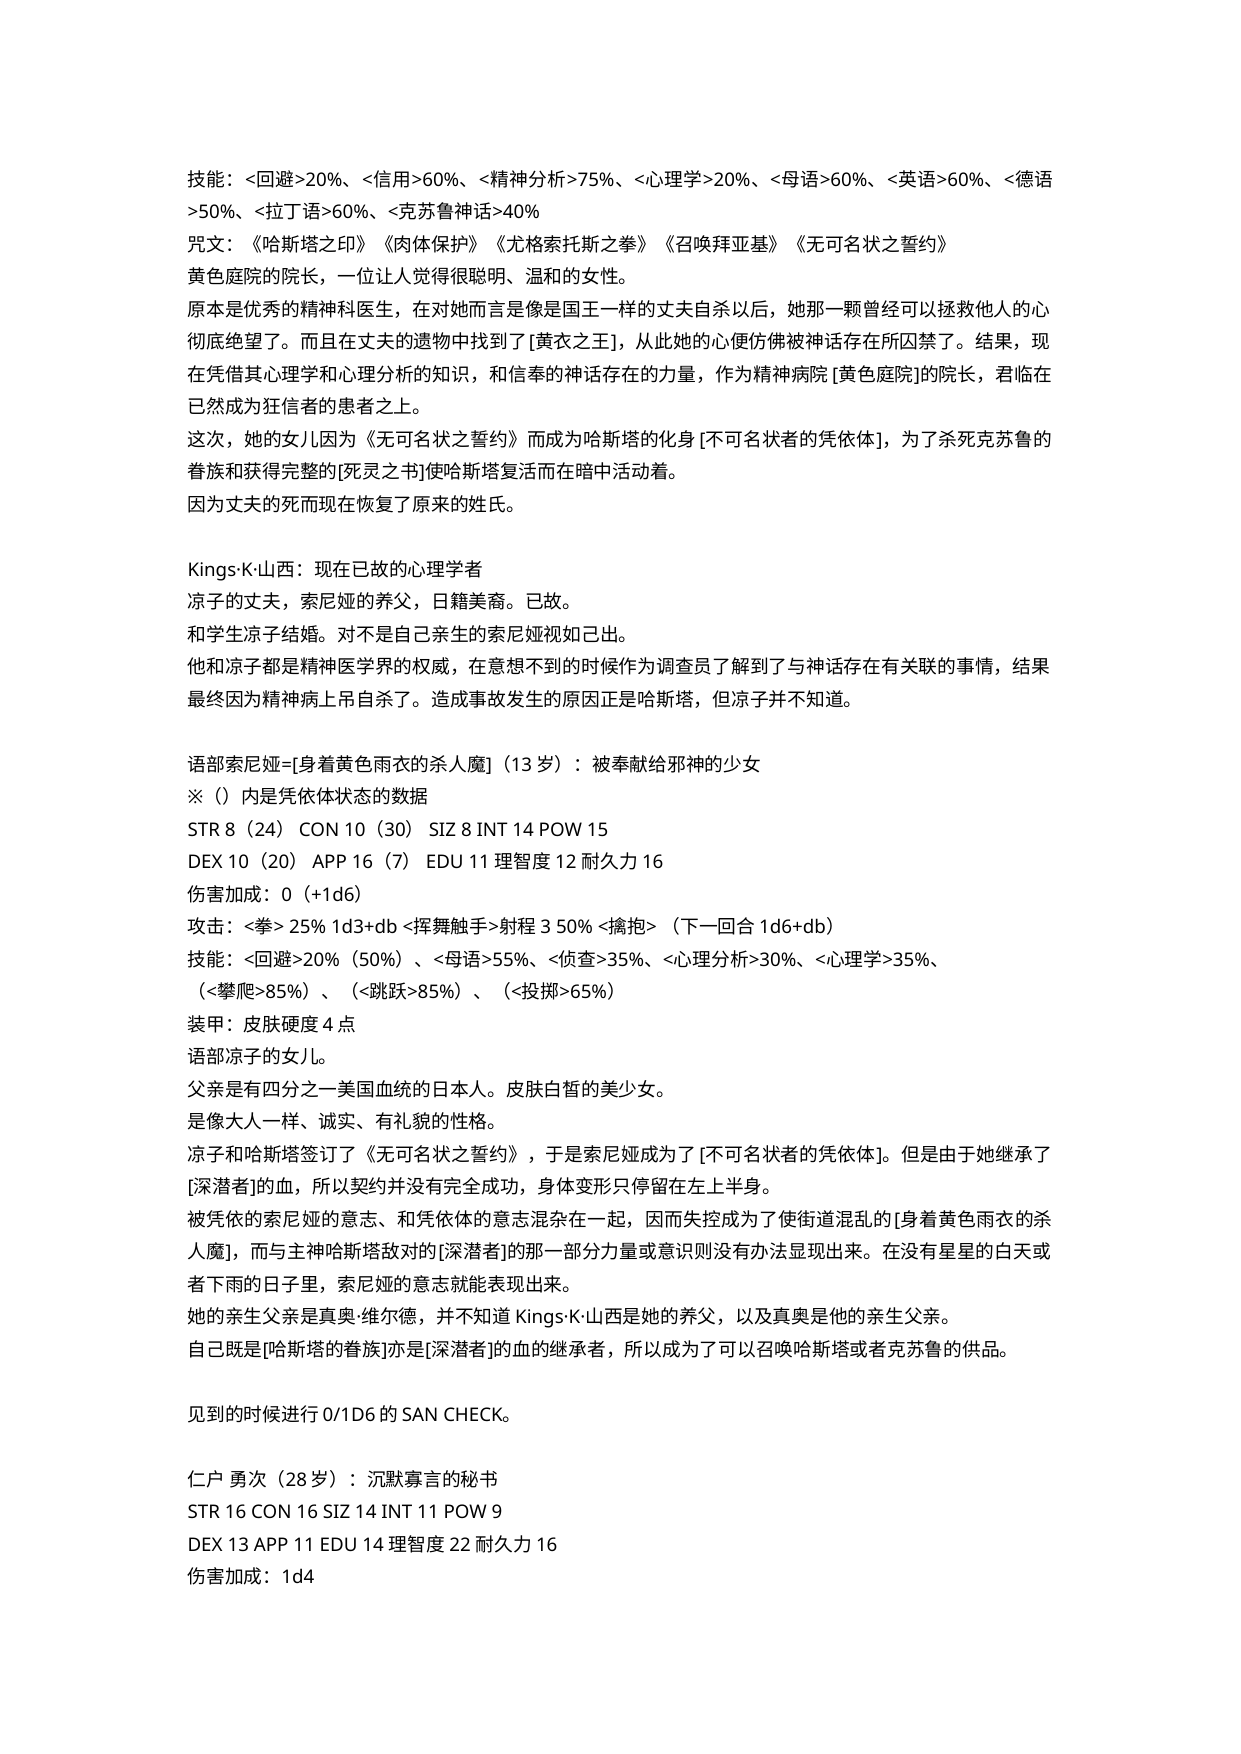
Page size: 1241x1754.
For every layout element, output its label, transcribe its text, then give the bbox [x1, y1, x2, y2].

list STR 8（24） CON 10（30） SIZ 8 INT 14 POW 15 [187, 812, 1053, 844]
list 自己既是[哈斯塔的眷族]亦是[深潜者]的血的继承者，所以成为了可以召唤哈斯塔或者克苏鲁的供品。 [187, 1332, 1053, 1364]
list 被凭依的索尼娅的意志、和凭依体的意志混杂在一起，因而失控成为了使街道混乱的[身着黄色雨衣的杀人魔]，而与主神哈斯塔敌对的[深潜者]的那一部分力量或意识则没有办法显现出来。在没有星星的白天或者下雨的日子里，索尼娅的意志就能表现出来。 [187, 1202, 1053, 1299]
list 是像大人一样、诚实、有礼貌的性格。 [187, 1104, 1053, 1137]
list 攻击：<拳> 25% 1d3+db <挥舞触手>射程3 50% <擒抱> （下一回合1d6+db） [187, 909, 1053, 942]
list 凉子和哈斯塔签订了《无可名状之誓约》，于是索尼娅成为了[不可名状者的凭依体]。但是由于她继承了[深潜者]的血，所以契约并没有完全成功，身体变形只停留在左上半身。 [187, 1137, 1053, 1202]
list 语部索尼娅=[身着黄色雨衣的杀人魔]（13岁）：被奉献给邪神的少女 [187, 747, 1053, 779]
list 因为丈夫的死而现在恢复了原来的姓氏。 [187, 487, 1053, 519]
list （<攀爬>85%）、（<跳跃>85%）、（<投掷>65%） [187, 974, 1053, 1007]
list 咒文：《哈斯塔之印》《肉体保护》《尤格索托斯之拳》《召唤拜亚基》《无可名状之誓约》 [187, 227, 1053, 259]
list 伤害加成：1d4 [187, 1559, 1053, 1592]
list DEX 10（20） APP 16（7） EDU 11 理智度 12 耐久力 16 [187, 844, 1053, 877]
list 他和凉子都是精神医学界的权威，在意想不到的时候作为调查员了解到了与神话存在有关联的事情，结果最终因为精神病上吊自杀了。造成事故发生的原因正是哈斯塔，但凉子并不知道。 [187, 649, 1053, 714]
list 她的亲生父亲是真奥·维尔德，并不知道Kings·K·山西是她的养父，以及真奥是他的亲生父亲。 [187, 1299, 1053, 1332]
list 见到的时候进行0/1D6的SAN CHECK。 [187, 1397, 1053, 1429]
list 语部凉子的女儿。 [187, 1039, 1053, 1072]
list 和学生凉子结婚。对不是自己亲生的索尼娅视如己出。 [187, 617, 1053, 649]
list 父亲是有四分之一美国血统的日本人。皮肤白皙的美少女。 [187, 1072, 1053, 1104]
list 技能：<回避>20%、<信用>60%、<精神分析>75%、<心理学>20%、<母语>60%、<英语>60%、<德语>50%、<拉丁语>60%、<克苏鲁神话>40% [187, 162, 1053, 227]
list ※（）内是凭依体状态的数据 [187, 779, 1053, 812]
list 伤害加成：0（+1d6） [187, 877, 1053, 909]
list STR 16 CON 16 SIZ 14 INT 11 POW 9 [187, 1494, 1053, 1527]
list 装甲：皮肤硬度4点 [187, 1007, 1053, 1039]
list Kings·K·山西：现在已故的心理学者 [187, 552, 1053, 584]
list 黄色庭院的院长，一位让人觉得很聪明、温和的女性。 [187, 259, 1053, 292]
list 技能：<回避>20%（50%）、<母语>55%、<侦查>35%、<心理分析>30%、<心理学>35%、 [187, 942, 1053, 974]
list 凉子的丈夫，索尼娅的养父，日籍美裔。已故。 [187, 584, 1053, 617]
list DEX 13 APP 11 EDU 14 理智度 22 耐久力 16 [187, 1527, 1053, 1559]
list 仁户 勇次（28岁）：沉默寡言的秘书 [187, 1462, 1053, 1494]
list 原本是优秀的精神科医生，在对她而言是像是国王一样的丈夫自杀以后，她那一颗曾经可以拯救他人的心彻底绝望了。而且在丈夫的遗物中找到了[黄衣之王]，从此她的心便仿佛被神话存在所囚禁了。结果，现在凭借其心理学和心理分析的知识，和信奉的神话存在的力量，作为精神病院[黄色庭院]的院长，君临在已然成为狂信者的患者之上。 [187, 292, 1053, 422]
list 这次，她的女儿因为《无可名状之誓约》而成为哈斯塔的化身[不可名状者的凭依体]，为了杀死克苏鲁的眷族和获得完整的[死灵之书]使哈斯塔复活而在暗中活动着。 [187, 422, 1053, 487]
